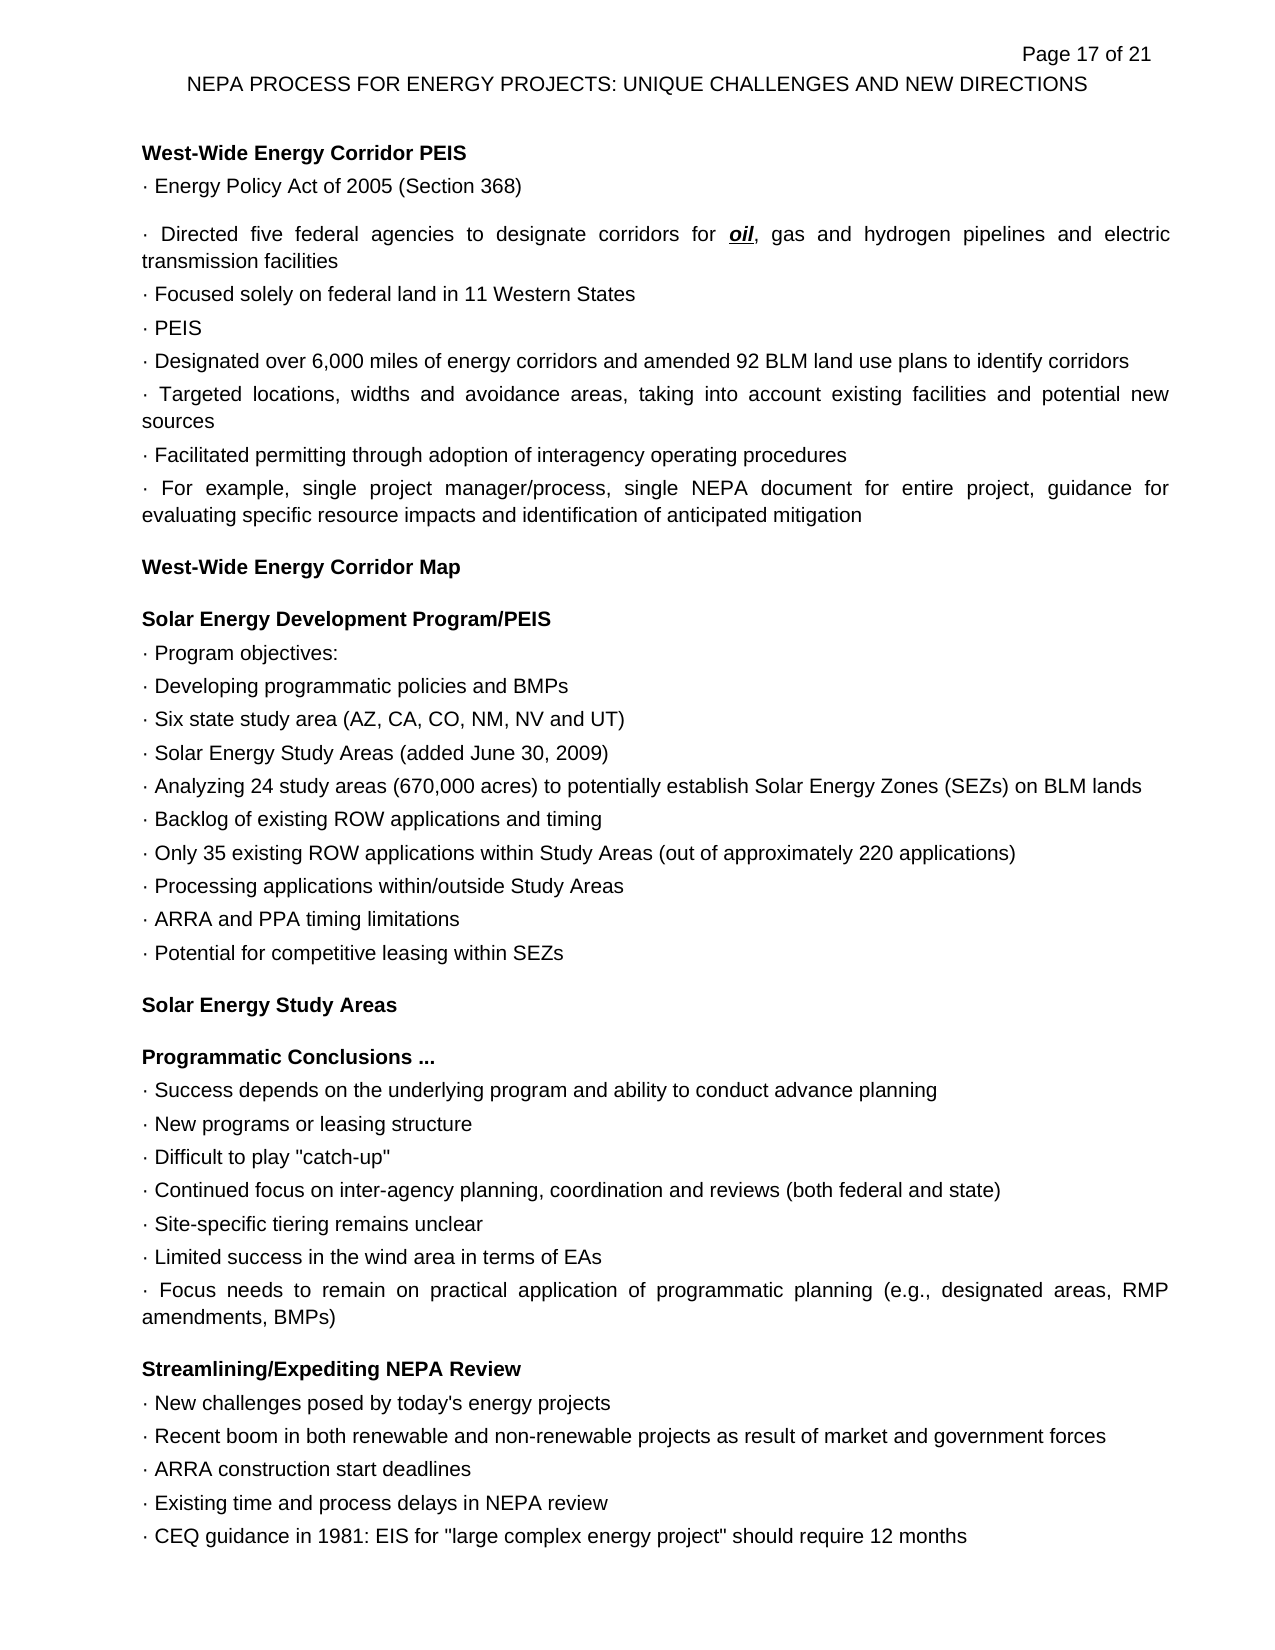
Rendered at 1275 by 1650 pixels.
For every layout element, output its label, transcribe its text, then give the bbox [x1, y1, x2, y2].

text · Energy Policy Act of 2005 (Section 368) [142, 171, 1171, 198]
text West-Wide Energy Corridor Map [142, 552, 1171, 579]
text · New challenges posed by today's energy projects [142, 1387, 1171, 1414]
text · Recent boom in both renewable and non-renewable projects as result of market and government forces [142, 1421, 1171, 1448]
text · Success depends on the underlying program and ability to conduct advance planning [142, 1075, 1171, 1102]
text · Potential for competitive leasing within SEZs [142, 937, 1171, 964]
text · Solar Energy Study Areas (added June 30, 2009) [142, 737, 1171, 764]
text · Continued focus on inter-agency planning, coordination and reviews (both federal and state) [142, 1175, 1171, 1202]
text · Limited success in the wind area in terms of EAs [142, 1242, 1171, 1269]
text Solar Energy Development Program/PEIS [142, 604, 1171, 631]
text · ARRA and PPA timing limitations [142, 904, 1171, 931]
text · PEIS [142, 312, 1171, 339]
text · Difficult to play "catch-up" [142, 1142, 1171, 1169]
text · Analyzing 24 study areas (670,000 acres) to potentially establish Solar Energy Zones (SEZs) on BLM lands [142, 771, 1171, 798]
text · Only 35 existing ROW applications within Study Areas (out of approximately 220 applications) [142, 837, 1171, 864]
text · Developing programmatic policies and BMPs [142, 671, 1171, 698]
text · Focused solely on federal land in 11 Western States [142, 279, 1171, 306]
text · Existing time and process delays in NEPA review [142, 1487, 1171, 1514]
text · Program objectives: [142, 637, 1171, 664]
text · Backlog of existing ROW applications and timing [142, 804, 1171, 831]
text · ARRA construction start deadlines [142, 1454, 1171, 1481]
text · Focus needs to remain on practical application of programmatic planning (e.g., designated areas, RMP amendments, BMPs) [142, 1275, 1171, 1329]
text · Directed five federal agencies to designate corridors for oil, gas and hydrogen pipelines and electric transmission facilities [142, 219, 1171, 273]
text · Site-specific tiering remains unclear [142, 1208, 1171, 1235]
text Streamlining/Expediting NEPA Review [142, 1354, 1171, 1381]
text West-Wide Energy Corridor PEIS [142, 137, 1171, 164]
text · Designated over 6,000 miles of energy corridors and amended 92 BLM land use plans to identify corridors [142, 346, 1171, 373]
text · Six state study area (AZ, CA, CO, NM, NV and UT) [142, 704, 1171, 731]
text · Targeted locations, widths and avoidance areas, taking into account existing facilities and potential new sources [142, 379, 1171, 433]
text · CEQ guidance in 1981: EIS for "large complex energy project" should require 12 months [142, 1521, 1171, 1548]
text · New programs or leasing structure [142, 1108, 1171, 1135]
text · Processing applications within/outside Study Areas [142, 871, 1171, 898]
text · For example, single project manager/process, single NEPA document for entire project, guidance for evaluating specific resource impacts and identification of anticipated mitigation [142, 473, 1171, 527]
text · Facilitated permitting through adoption of interagency operating procedures [142, 439, 1171, 467]
text Programmatic Conclusions ... [142, 1042, 1171, 1069]
text Solar Energy Study Areas [142, 989, 1171, 1017]
